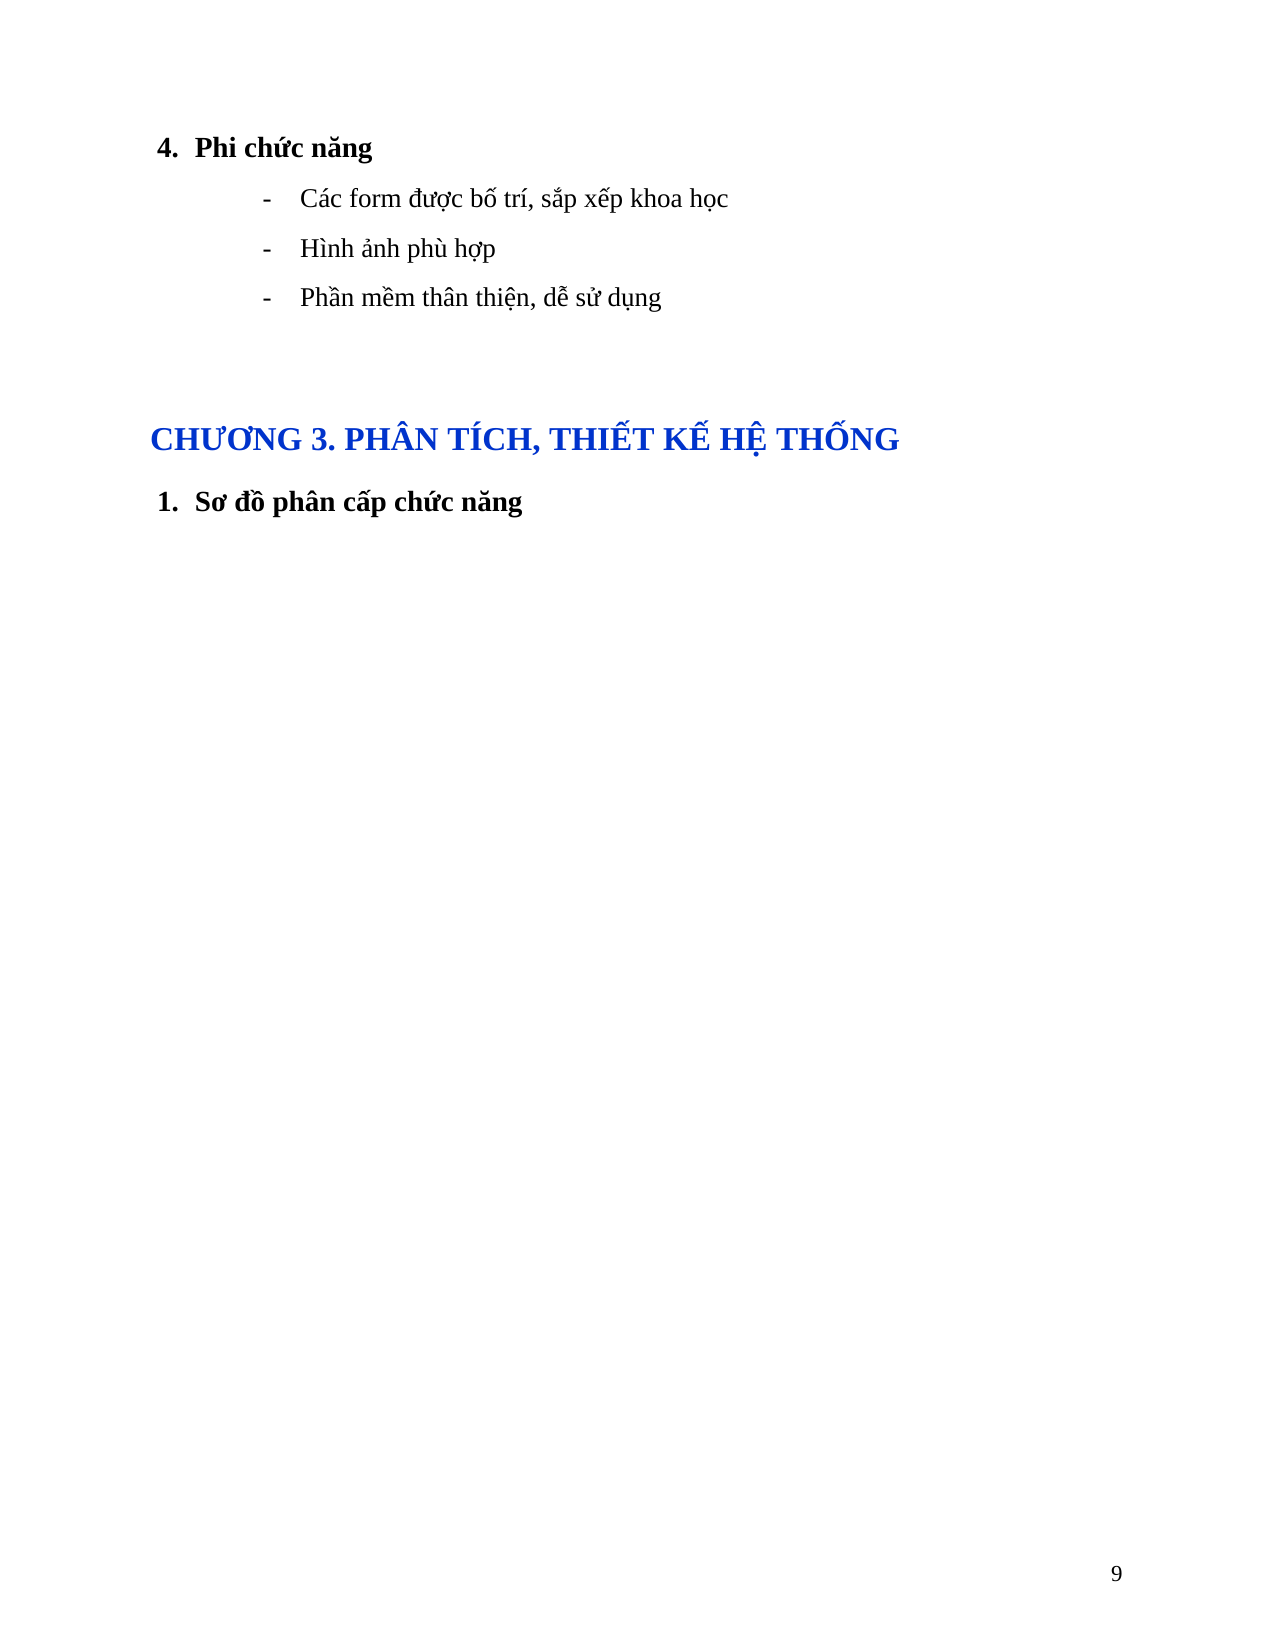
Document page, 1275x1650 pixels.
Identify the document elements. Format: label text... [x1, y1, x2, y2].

list Phần mềm thân thiện, dễ sử dụng [262, 281, 1225, 312]
subtitle Phi chức năng [157, 130, 1225, 163]
subtitle CHƯƠNG 3. PHÂN TÍCH, THIẾT KẾ HỆ THỐNG [150, 419, 1225, 458]
list Các form được bố trí, sắp xếp khoa học [262, 183, 1225, 214]
subtitle Sơ đồ phân cấp chức năng [157, 484, 1225, 518]
list Hình ảnh phù hợp [262, 232, 1225, 263]
